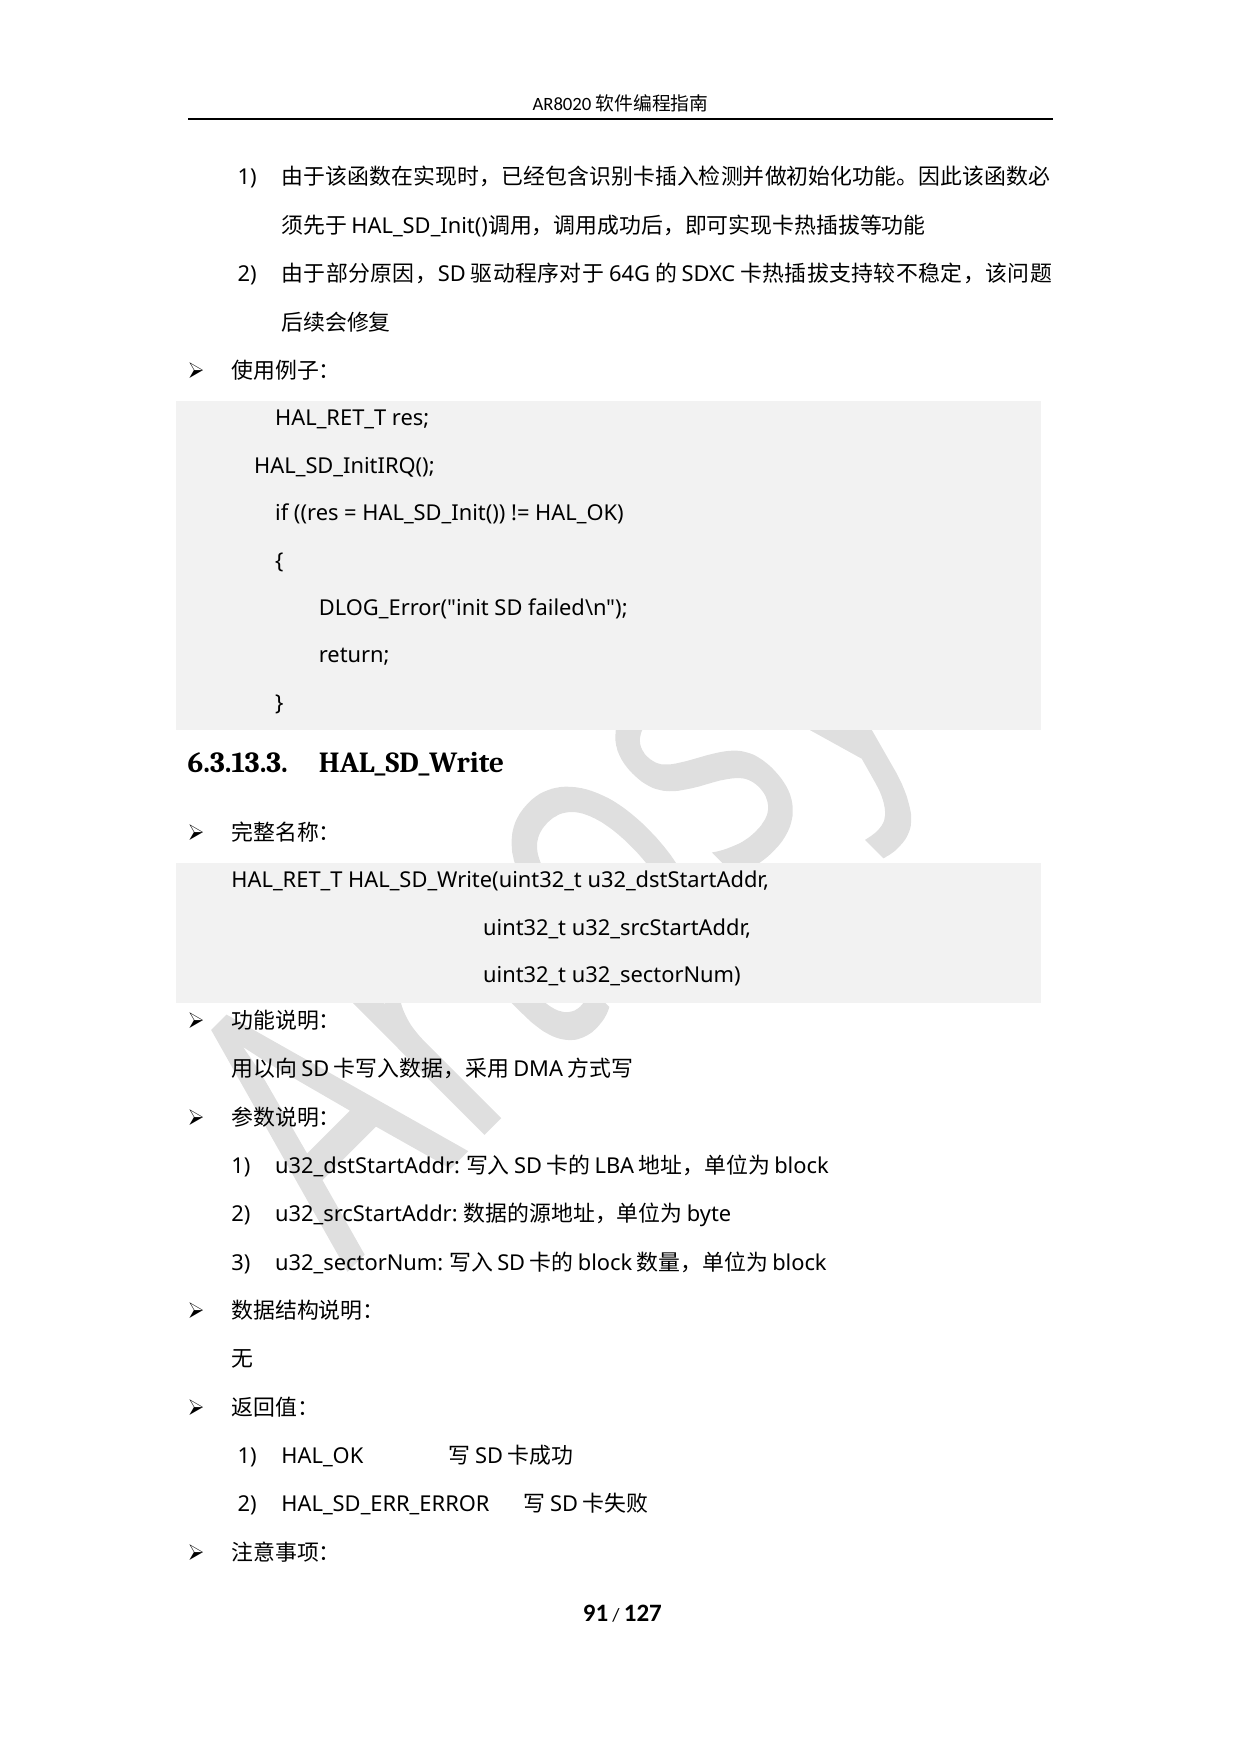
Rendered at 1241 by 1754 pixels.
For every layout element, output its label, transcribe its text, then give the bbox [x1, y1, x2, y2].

list 功能说明： [187, 1003, 1053, 1035]
list 由于该函数在实现时，已经包含识别卡插入检测并做初始化功能。因此该函数必须先于HAL_SD_Init()调用，调用成功后，即可实现卡热插拔等功能 [237, 158, 1053, 240]
list u32_sectorNum: 写入SD卡的block数量，单位为block [231, 1244, 1053, 1277]
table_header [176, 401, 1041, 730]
subtitle HAL_SD_Write [187, 730, 1053, 795]
list HAL_SD_ERR_ERROR 写SD卡失败 [237, 1486, 1053, 1518]
list 注意事项： [187, 1534, 1053, 1567]
list 返回值： [187, 1389, 1053, 1422]
text 用以向SD卡写入数据，采用DMA方式写 [187, 1051, 1053, 1083]
list 完整名称： [187, 814, 1053, 847]
list 数据结构说明： [187, 1293, 1053, 1325]
text 无 [187, 1341, 1053, 1373]
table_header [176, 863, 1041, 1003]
list 由于部分原因，SD驱动程序对于64G的SDXC卡热插拔支持较不稳定，该问题后续会修复 [237, 256, 1053, 337]
list 参数说明： [187, 1099, 1053, 1132]
list 使用例子： [187, 353, 1053, 385]
list u32_srcStartAddr: 数据的源地址，单位为byte [231, 1196, 1053, 1228]
list HAL_OK 写SD卡成功 [237, 1438, 1053, 1470]
list u32_dstStartAddr: 写入SD卡的LBA地址，单位为block [231, 1148, 1053, 1180]
